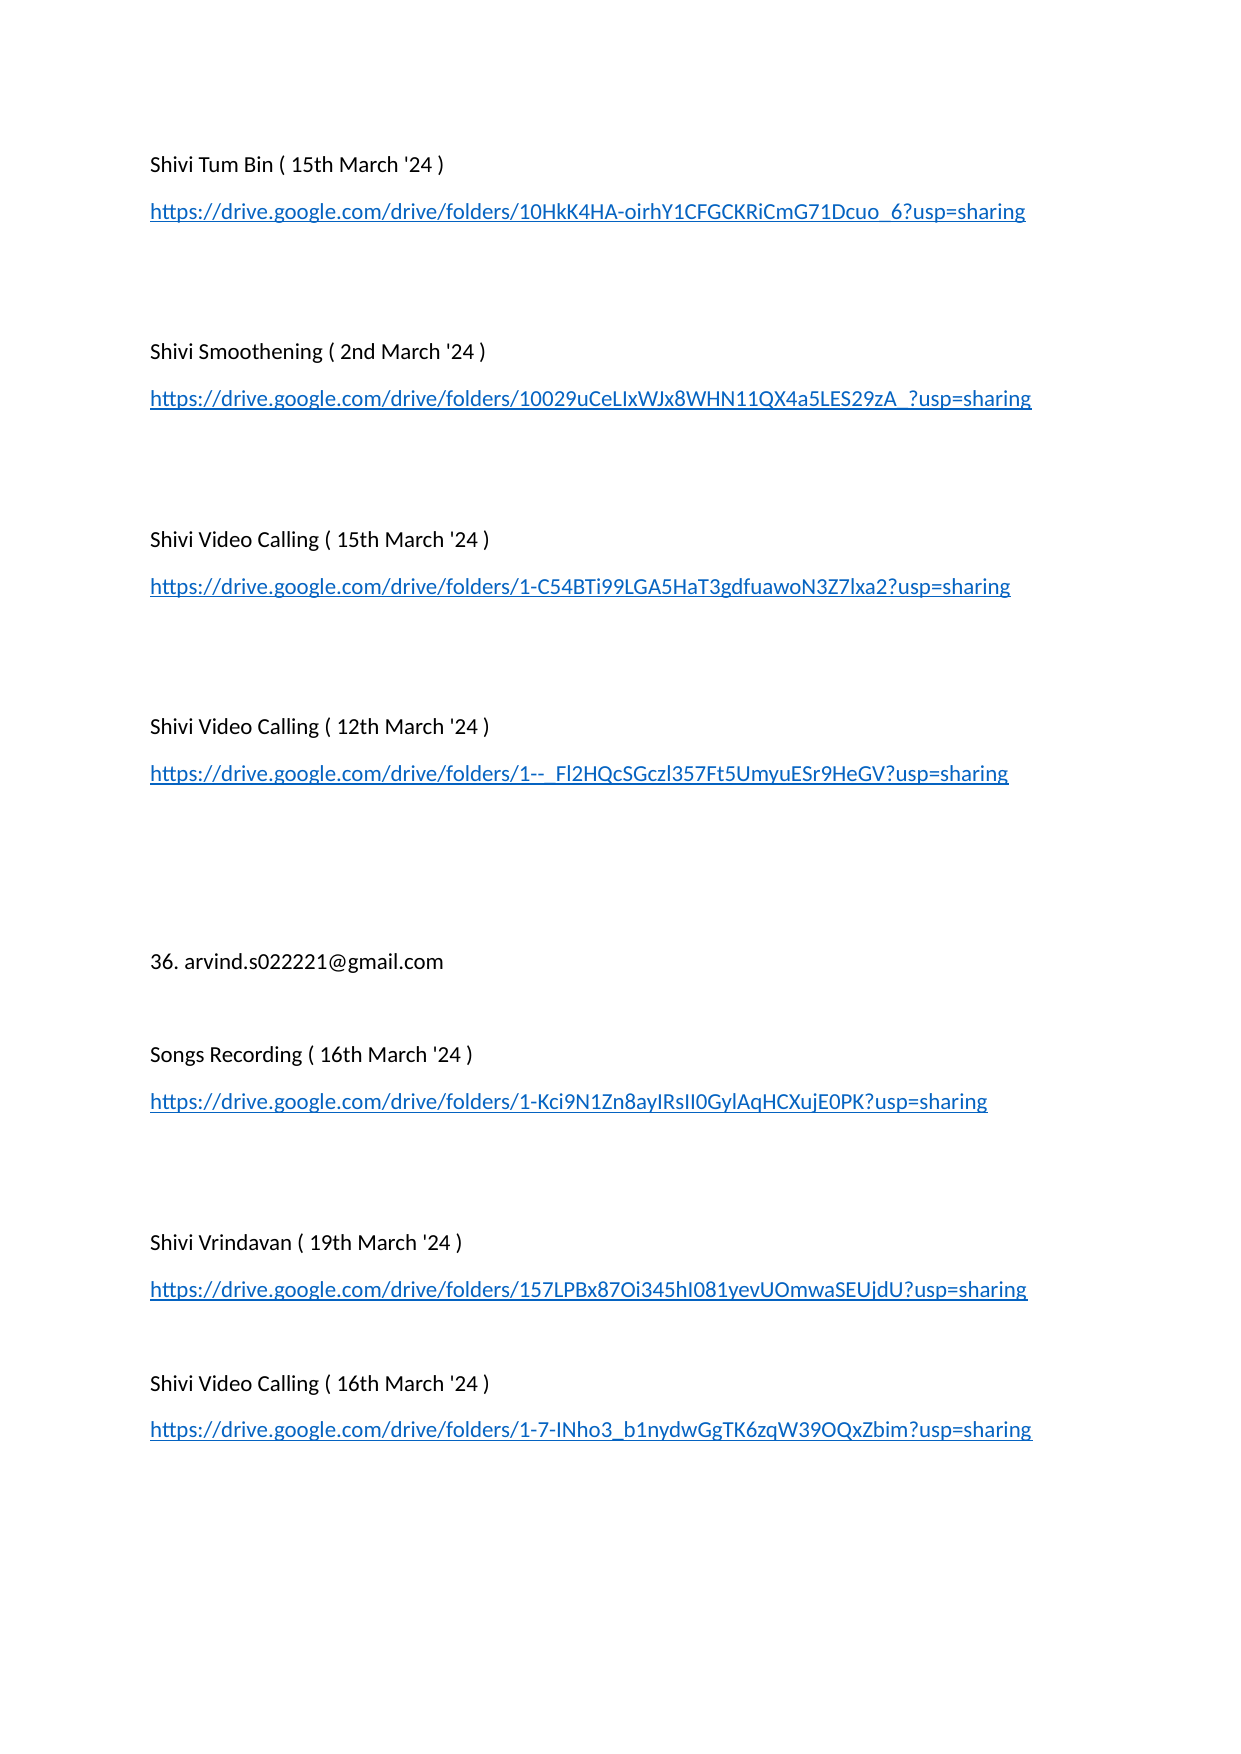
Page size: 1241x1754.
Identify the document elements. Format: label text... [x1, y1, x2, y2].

text Shivi Tum Bin ( 15th March '24 ) [150, 150, 1090, 178]
text Shivi Video Calling ( 12th March '24 ) [150, 712, 1090, 741]
text Shivi Vrindavan ( 19th March '24 ) [150, 1228, 1090, 1256]
text https://drive.google.com/drive/folders/157LPBx87Oi345hI081yevUOmwaSEUjdU?usp=sharing [150, 1275, 1090, 1303]
text https://drive.google.com/drive/folders/1-7-INho3_b1nydwGgTK6zqW39OQxZbim?usp=sharing [150, 1416, 1090, 1444]
text Shivi Video Calling ( 16th March '24 ) [150, 1369, 1090, 1397]
text https://drive.google.com/drive/folders/1-C54BTi99LGA5HaT3gdfuawoN3Z7lxa2?usp=sharing [150, 572, 1090, 600]
text Songs Recording ( 16th March '24 ) [150, 1041, 1090, 1069]
text 36. arvind.s022221@gmail.com [150, 947, 1090, 975]
text https://drive.google.com/drive/folders/1-Kci9N1Zn8ayIRsII0GylAqHCXujE0PK?usp=sharing [150, 1087, 1090, 1116]
text Shivi Video Calling ( 15th March '24 ) [150, 525, 1090, 553]
text Shivi Smoothening ( 2nd March '24 ) [150, 337, 1090, 366]
text https://drive.google.com/drive/folders/10HkK4HA-oirhY1CFGCKRiCmG71Dcuo_6?usp=sharing [150, 197, 1090, 225]
text https://drive.google.com/drive/folders/10029uCeLIxWJx8WHN11QX4a5LES29zA_?usp=sharing [150, 384, 1090, 412]
text https://drive.google.com/drive/folders/1--_Fl2HQcSGczl357Ft5UmyuESr9HeGV?usp=sharing [150, 759, 1090, 787]
